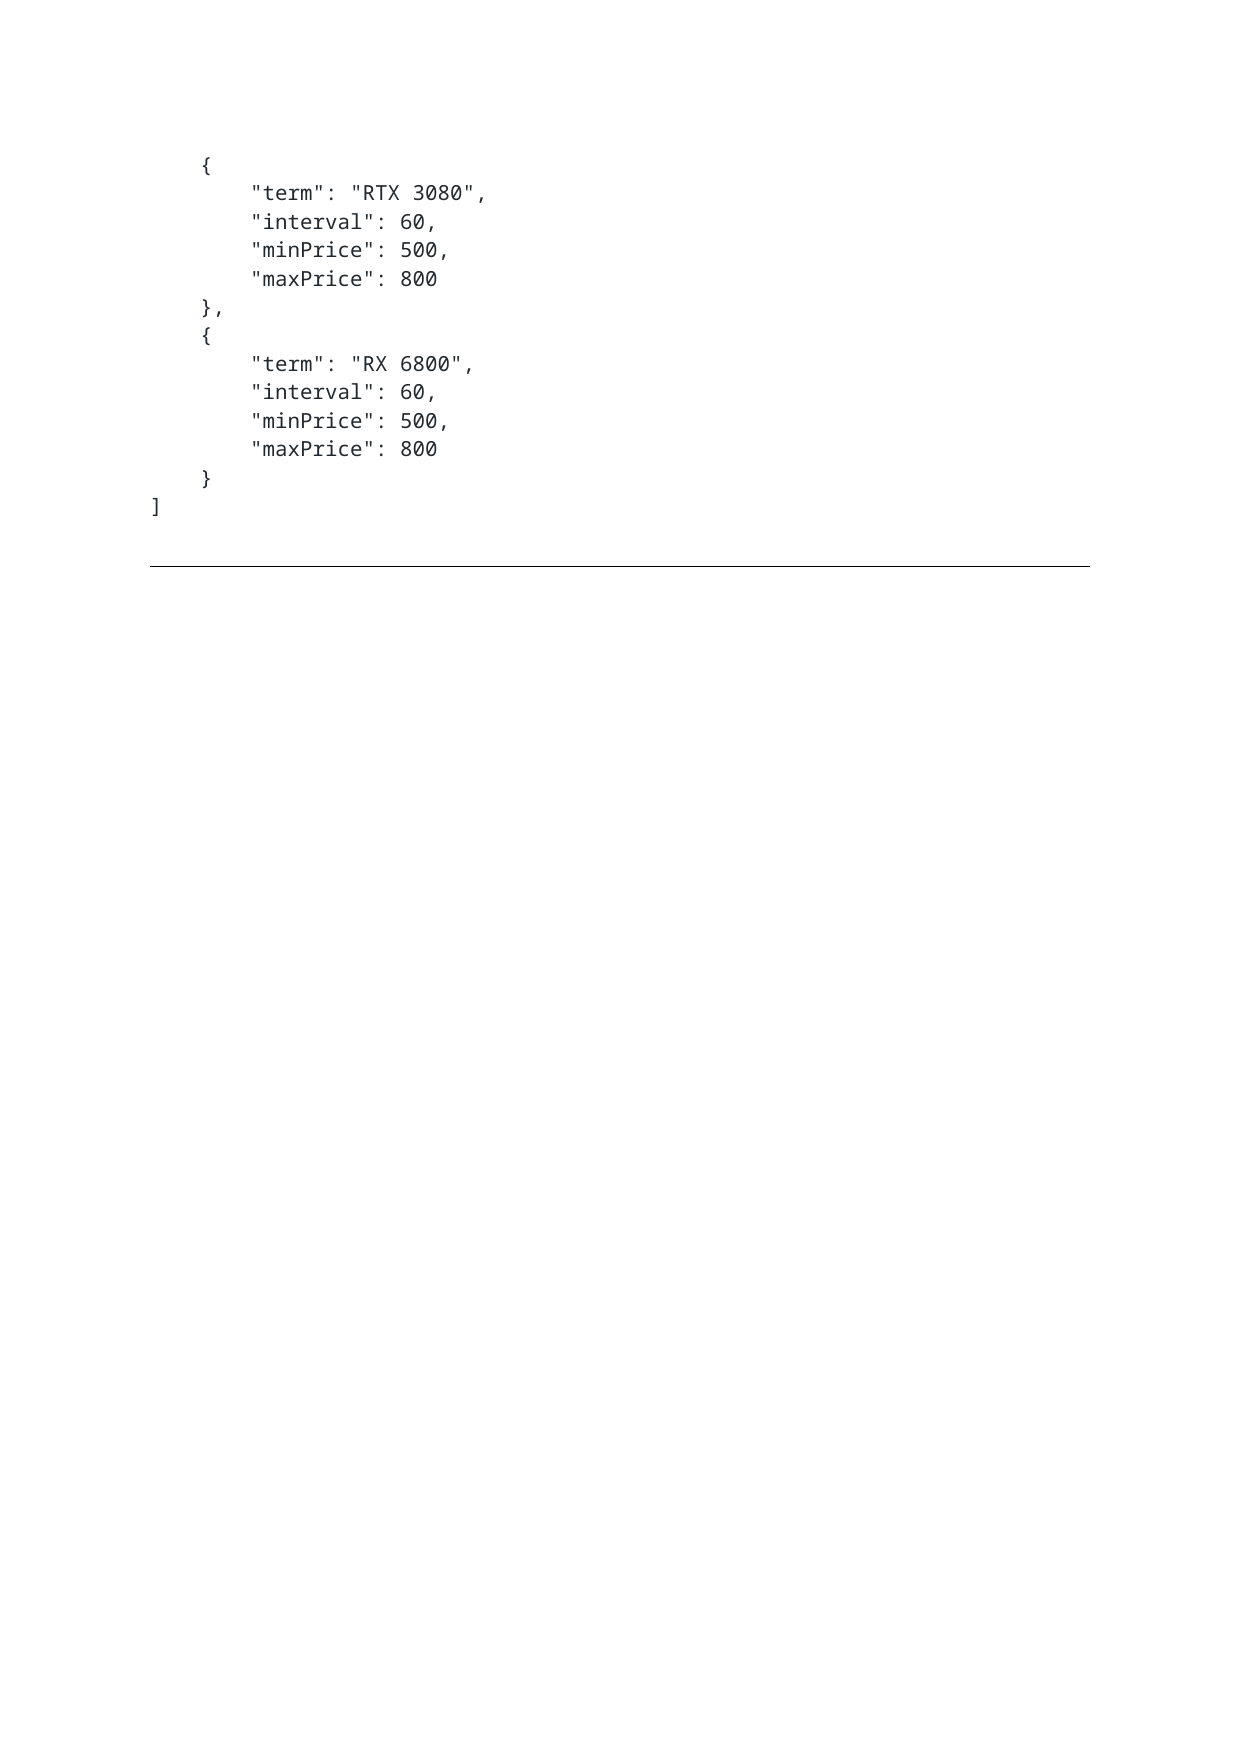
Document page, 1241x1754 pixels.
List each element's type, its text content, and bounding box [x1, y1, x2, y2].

text "minPrice": 500, [150, 406, 1090, 434]
text "interval": 60, [150, 207, 1090, 235]
text "term": "RTX 3080", [150, 178, 1090, 207]
text "minPrice": 500, [150, 235, 1090, 264]
text "term": "RX 6800", [150, 349, 1090, 377]
text "maxPrice": 800 [150, 434, 1090, 463]
text }, [150, 292, 1090, 321]
text "maxPrice": 800 [150, 264, 1090, 292]
text "interval": 60, [150, 377, 1090, 406]
text { [150, 150, 1090, 178]
text ] [150, 491, 1090, 520]
text } [150, 463, 1090, 491]
text { [150, 321, 1090, 349]
